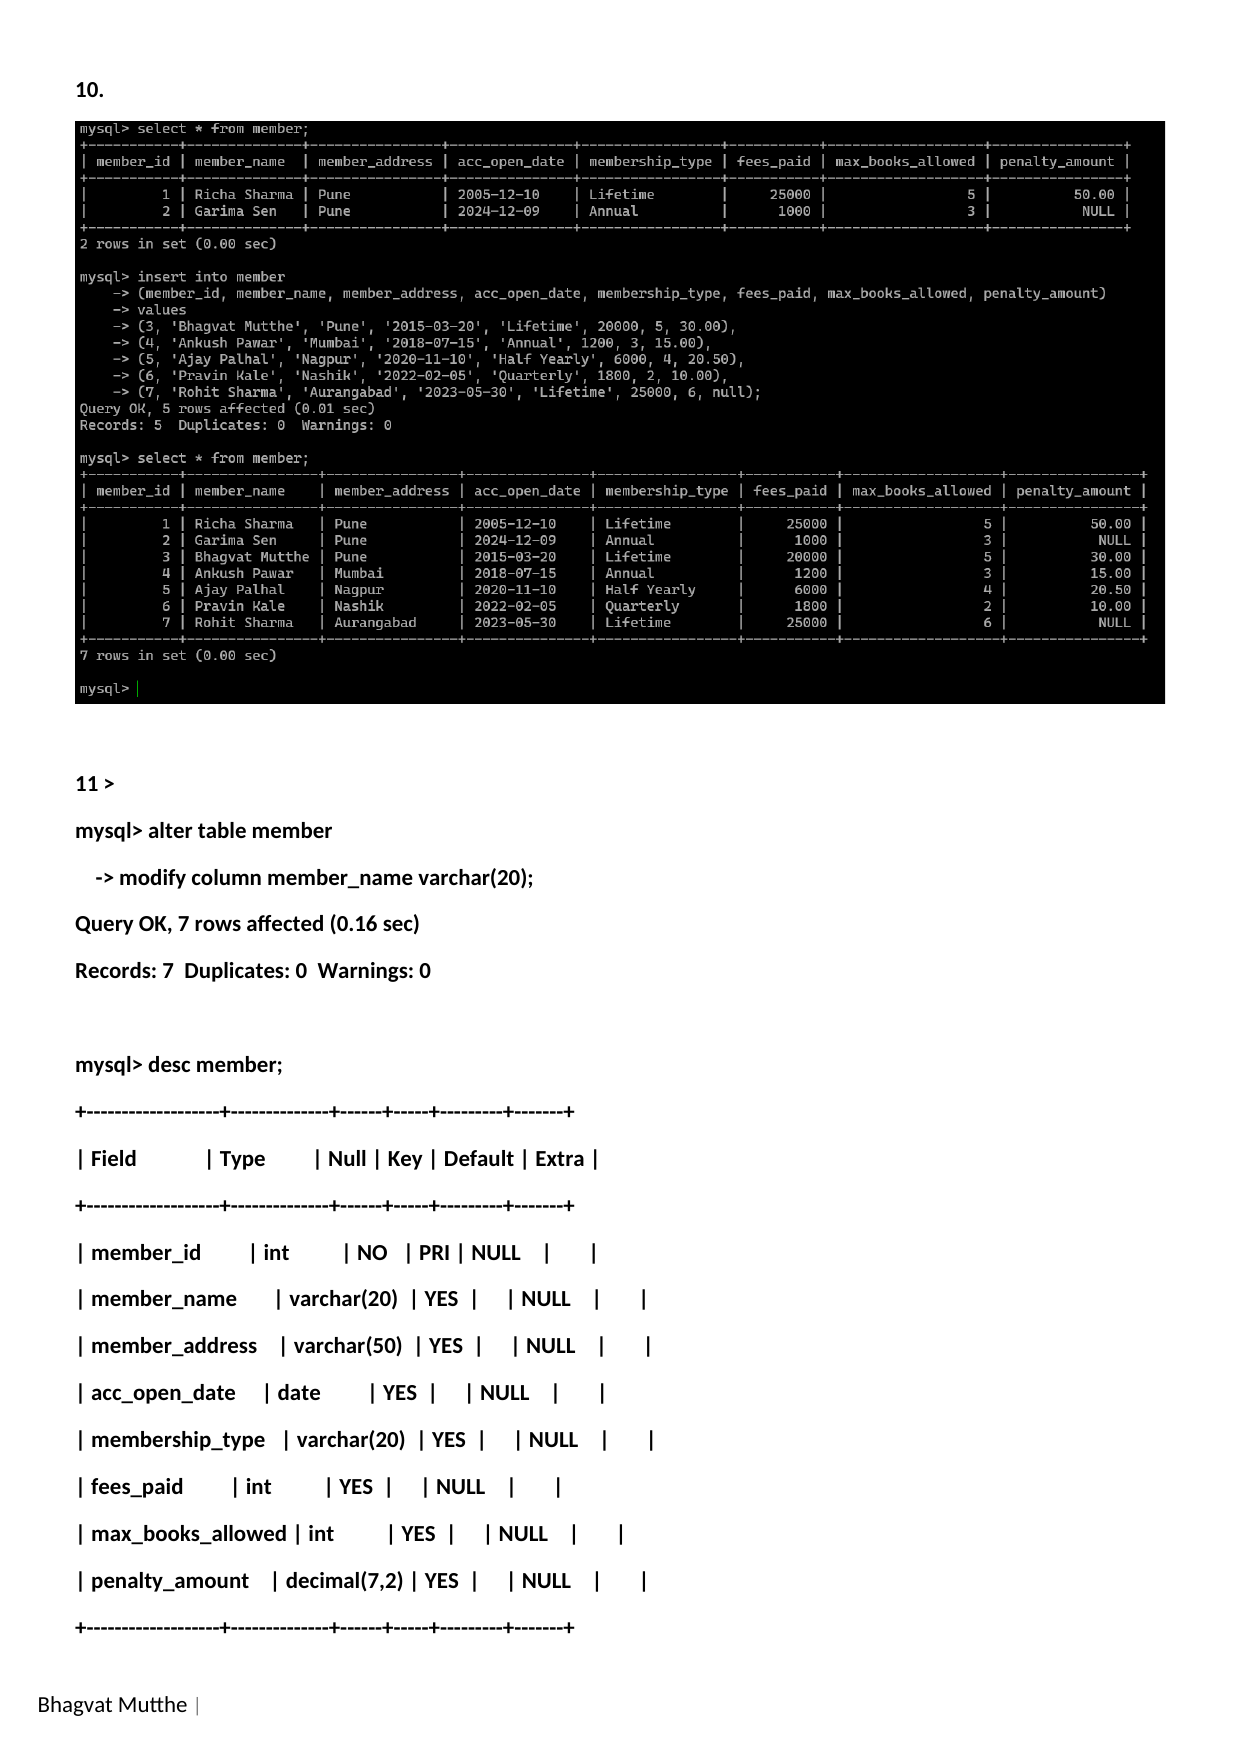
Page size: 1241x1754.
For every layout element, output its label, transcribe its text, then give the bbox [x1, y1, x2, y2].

text mysql> alter table member [75, 816, 1165, 844]
text +-------------------+--------------+------+-----+---------+-------+ [75, 1191, 1165, 1219]
text | member_address | varchar(50) | YES | | NULL | | [75, 1331, 1165, 1359]
text +-------------------+--------------+------+-----+---------+-------+ [75, 1097, 1165, 1125]
picture [75, 121, 1166, 704]
text | Field | Type | Null | Key | Default | Extra | [75, 1144, 1165, 1172]
text -> modify column member_name varchar(20); [75, 863, 1165, 891]
text | member_name | varchar(20) | YES | | NULL | | [75, 1284, 1165, 1312]
text mysql> desc member; [75, 1050, 1165, 1078]
text | max_books_allowed | int | YES | | NULL | | [75, 1519, 1165, 1547]
text | acc_open_date | date | YES | | NULL | | [75, 1378, 1165, 1406]
text | fees_paid | int | YES | | NULL | | [75, 1472, 1165, 1500]
text | member_id | int | NO | PRI | NULL | | [75, 1238, 1165, 1266]
text | penalty_amount | decimal(7,2) | YES | | NULL | | [75, 1566, 1165, 1594]
text 11 > [75, 769, 1165, 797]
text +-------------------+--------------+------+-----+---------+-------+ [75, 1613, 1165, 1641]
text | membership_type | varchar(20) | YES | | NULL | | [75, 1425, 1165, 1453]
text Query OK, 7 rows affected (0.16 sec) [75, 909, 1165, 937]
text 10. [75, 75, 1165, 103]
text Records: 7 Duplicates: 0 Warnings: 0 [75, 956, 1165, 984]
